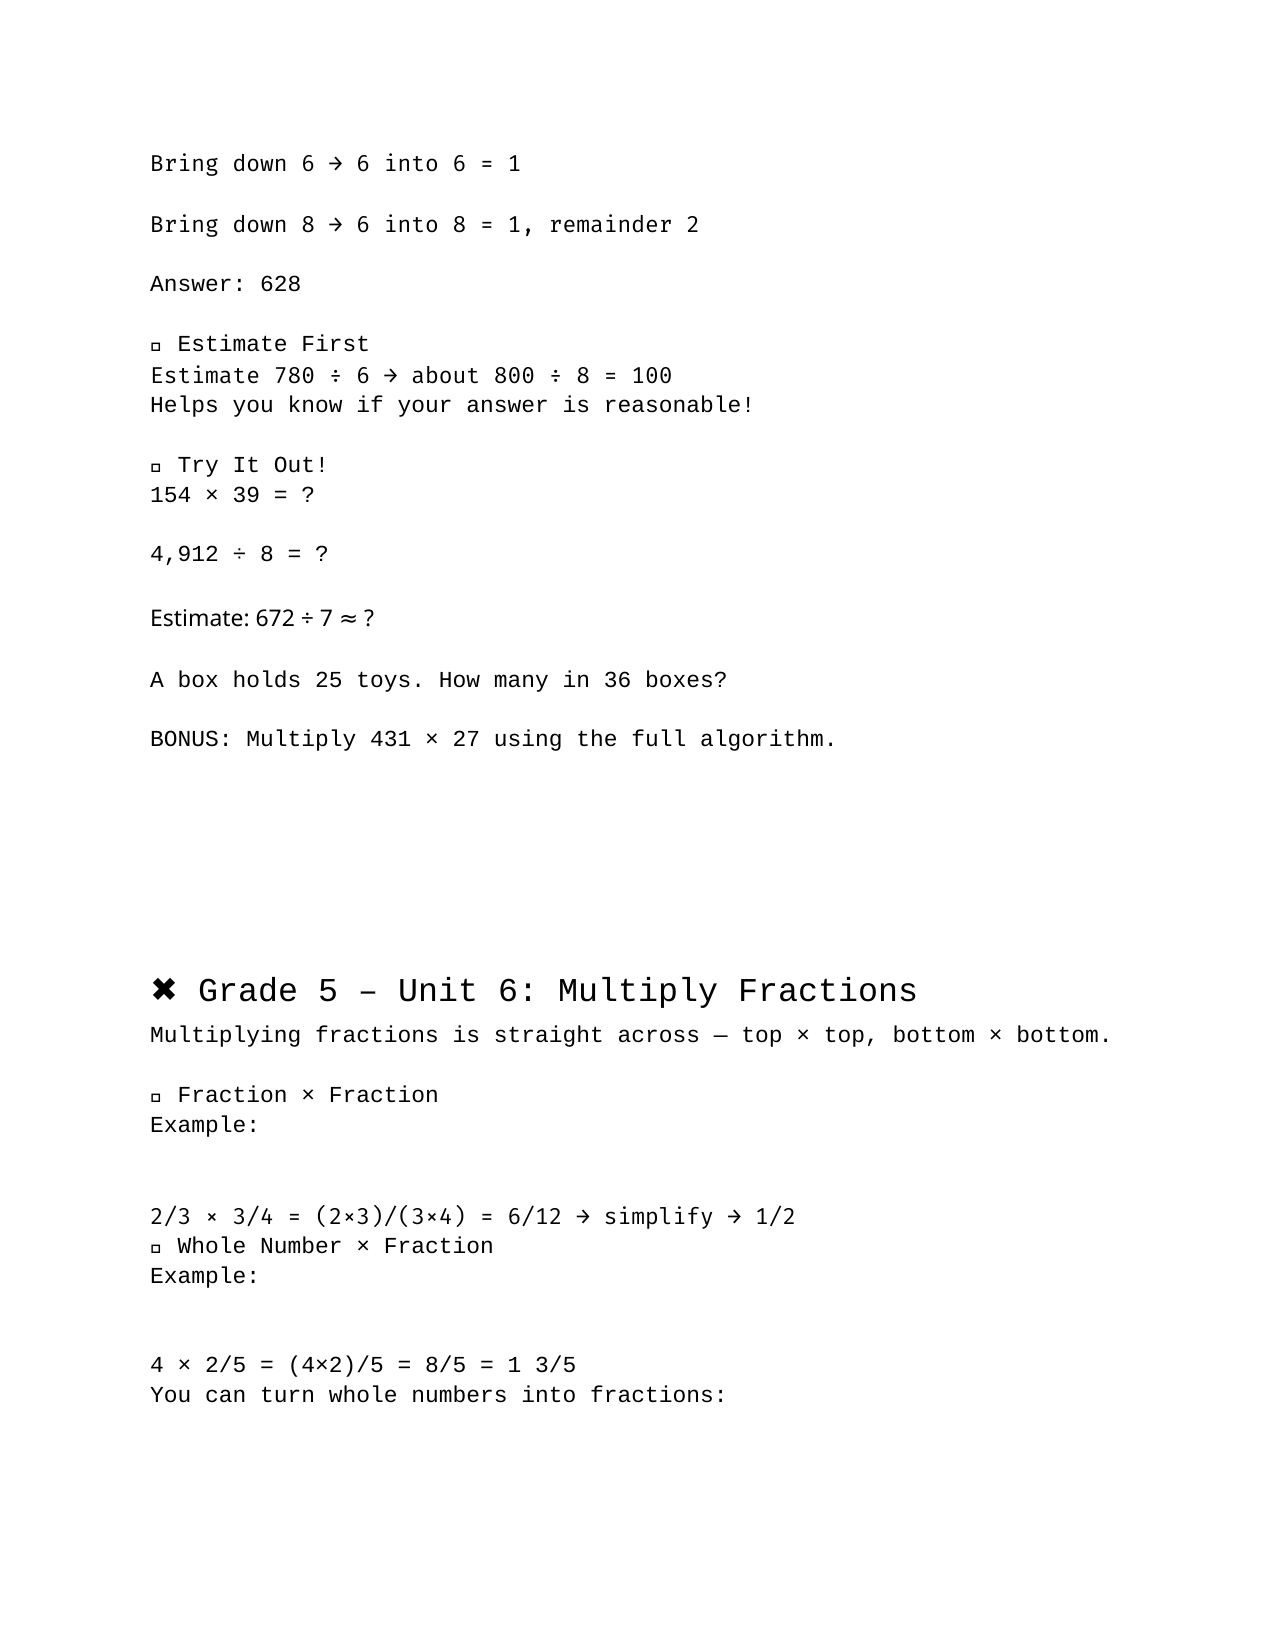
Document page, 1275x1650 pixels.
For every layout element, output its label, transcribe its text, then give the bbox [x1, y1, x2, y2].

text Bring down 6 → 6 into 6 = 1 [150, 150, 1125, 177]
text BONUS: Multiply 431 × 27 using the full algorithm. [150, 727, 1125, 753]
text 4,912 ÷ 8 = ? [150, 543, 1125, 568]
text 2/3 × 3/4 = (2×3)/(3×4) = 6/12 → simplify → 1/2 [150, 1203, 1125, 1230]
text 154 × 39 = ? [150, 483, 1125, 509]
text 🧠 Try It Out! [150, 453, 1125, 479]
text Answer: 628 [150, 273, 1125, 299]
text 🔢 Fraction × Fraction [150, 1083, 1125, 1109]
text You can turn whole numbers into fractions: [150, 1383, 1125, 1409]
text A box holds 25 toys. How many in 36 boxes? [150, 668, 1125, 694]
subtitle ✖️ Grade 5 – Unit 6: Multiply Fractions [150, 973, 1125, 1011]
text Multiplying fractions is straight across — top × top, bottom × bottom. [150, 1024, 1125, 1050]
text Estimate 780 ÷ 6 → about 800 ÷ 8 = 100 [150, 362, 1125, 389]
text Example: [150, 1264, 1125, 1290]
text Bring down 8 → 6 into 8 = 1, remainder 2 [150, 211, 1125, 239]
text 4 × 2/5 = (4×2)/5 = 8/5 = 1 3/5 [150, 1353, 1125, 1379]
text 💡 Estimate First [150, 332, 1125, 358]
text 🔢 Whole Number × Fraction [150, 1234, 1125, 1260]
text Helps you know if your answer is reasonable! [150, 394, 1125, 419]
text Estimate: 672 ÷ 7 ≈ ? [150, 602, 1125, 633]
text Example: [150, 1113, 1125, 1139]
